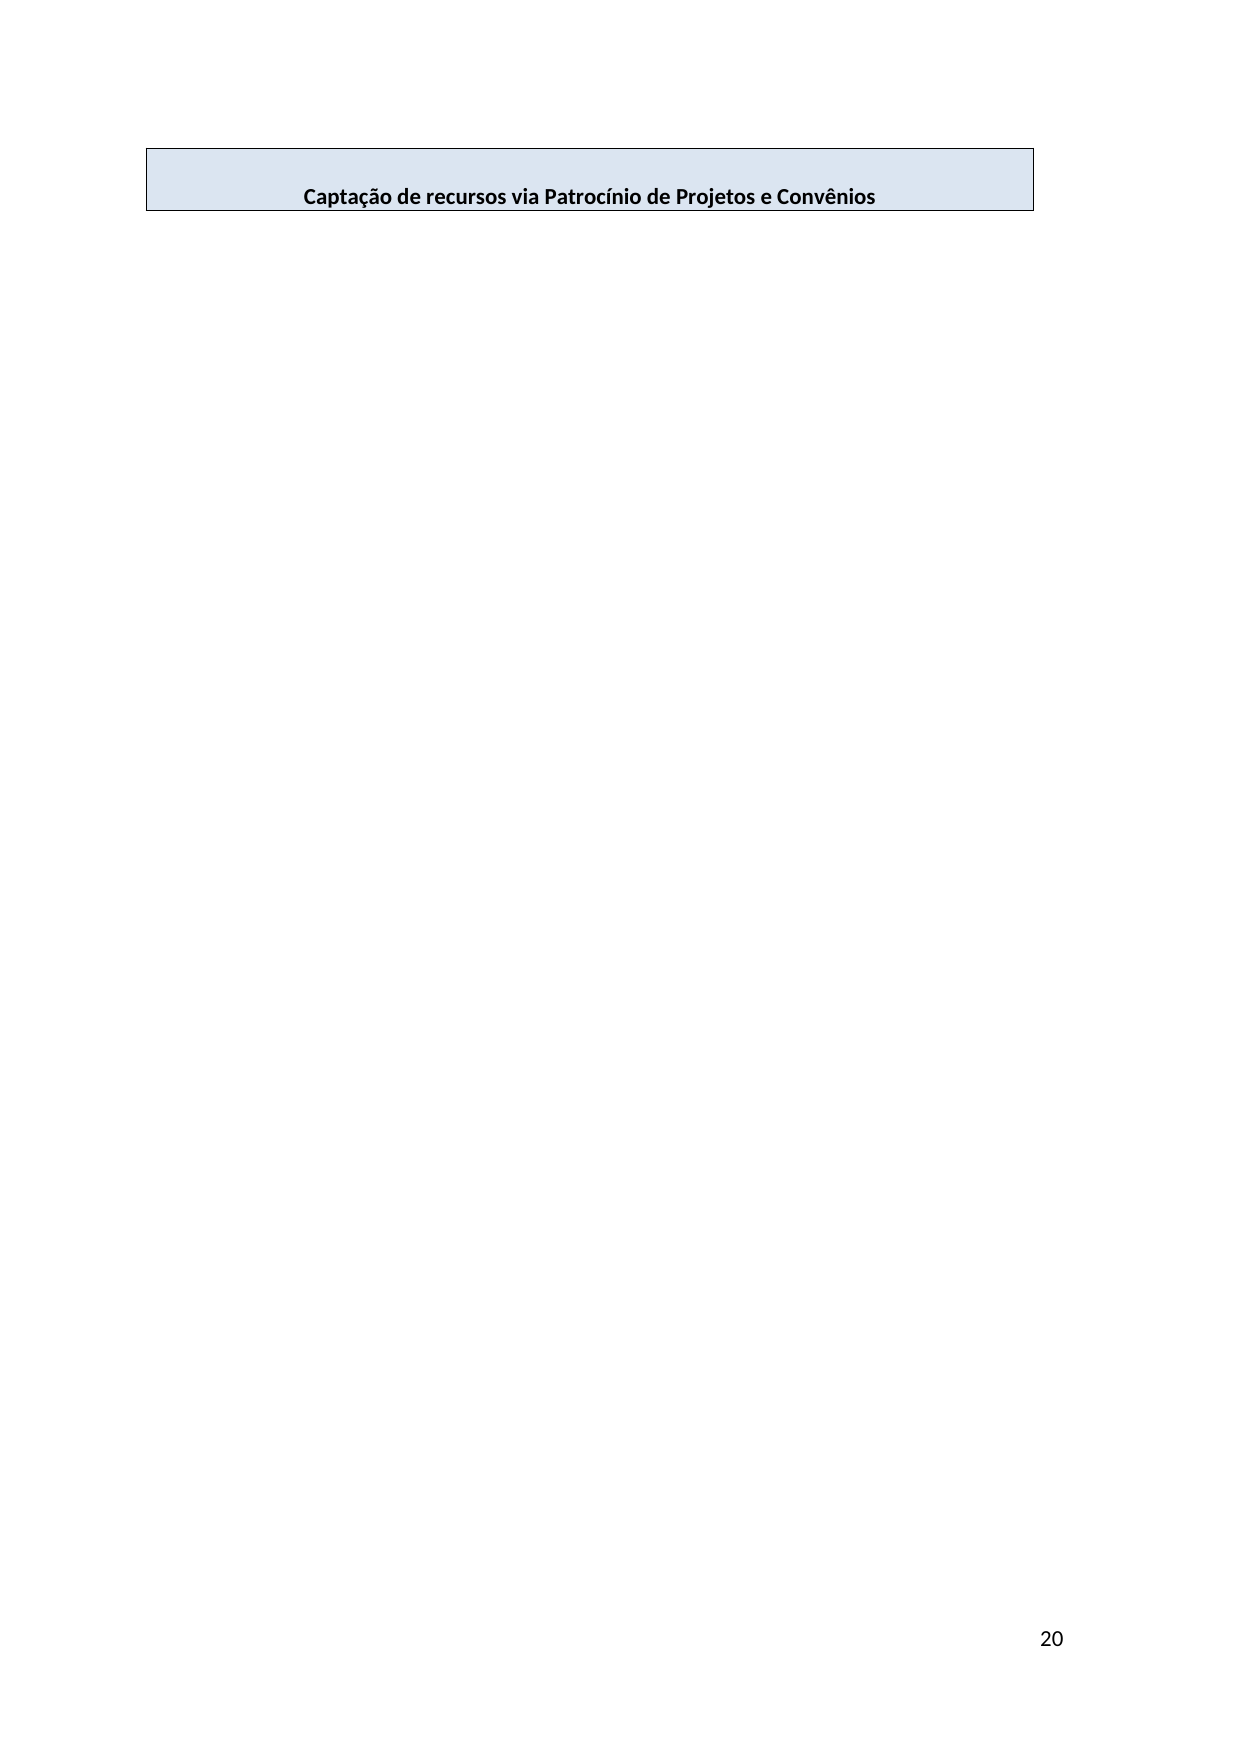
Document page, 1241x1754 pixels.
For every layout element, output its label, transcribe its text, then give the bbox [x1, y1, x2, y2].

table_header Captação de recursos via Patrocínio de Projetos e Convênios [147, 149, 1033, 210]
